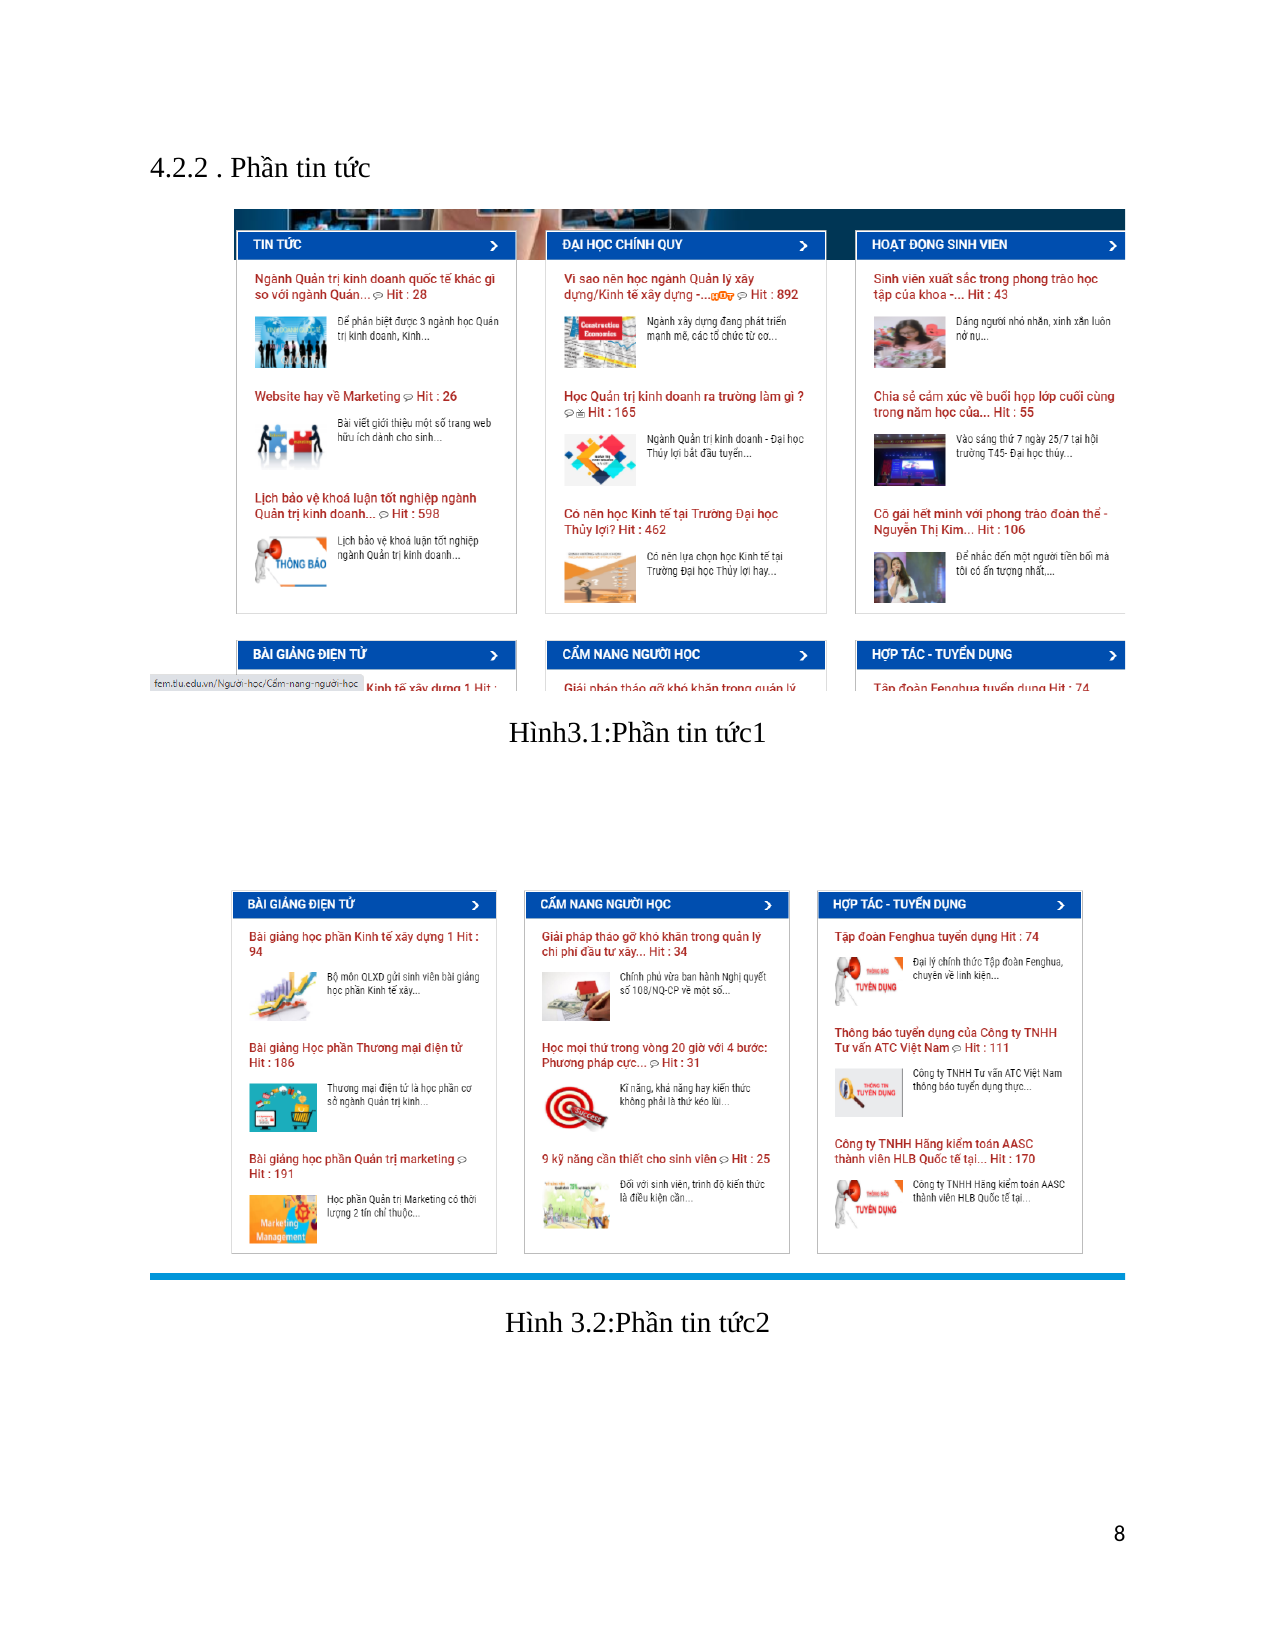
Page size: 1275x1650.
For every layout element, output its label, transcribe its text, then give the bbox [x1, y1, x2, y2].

text Hình3.1:Phần tin tức1 [150, 716, 1125, 749]
text 4.2.2 . Phần tin tức [150, 150, 1125, 183]
text Hình 3.2:Phần tin tức2 [150, 1305, 1125, 1338]
picture [150, 209, 1125, 691]
picture [150, 866, 1125, 1272]
